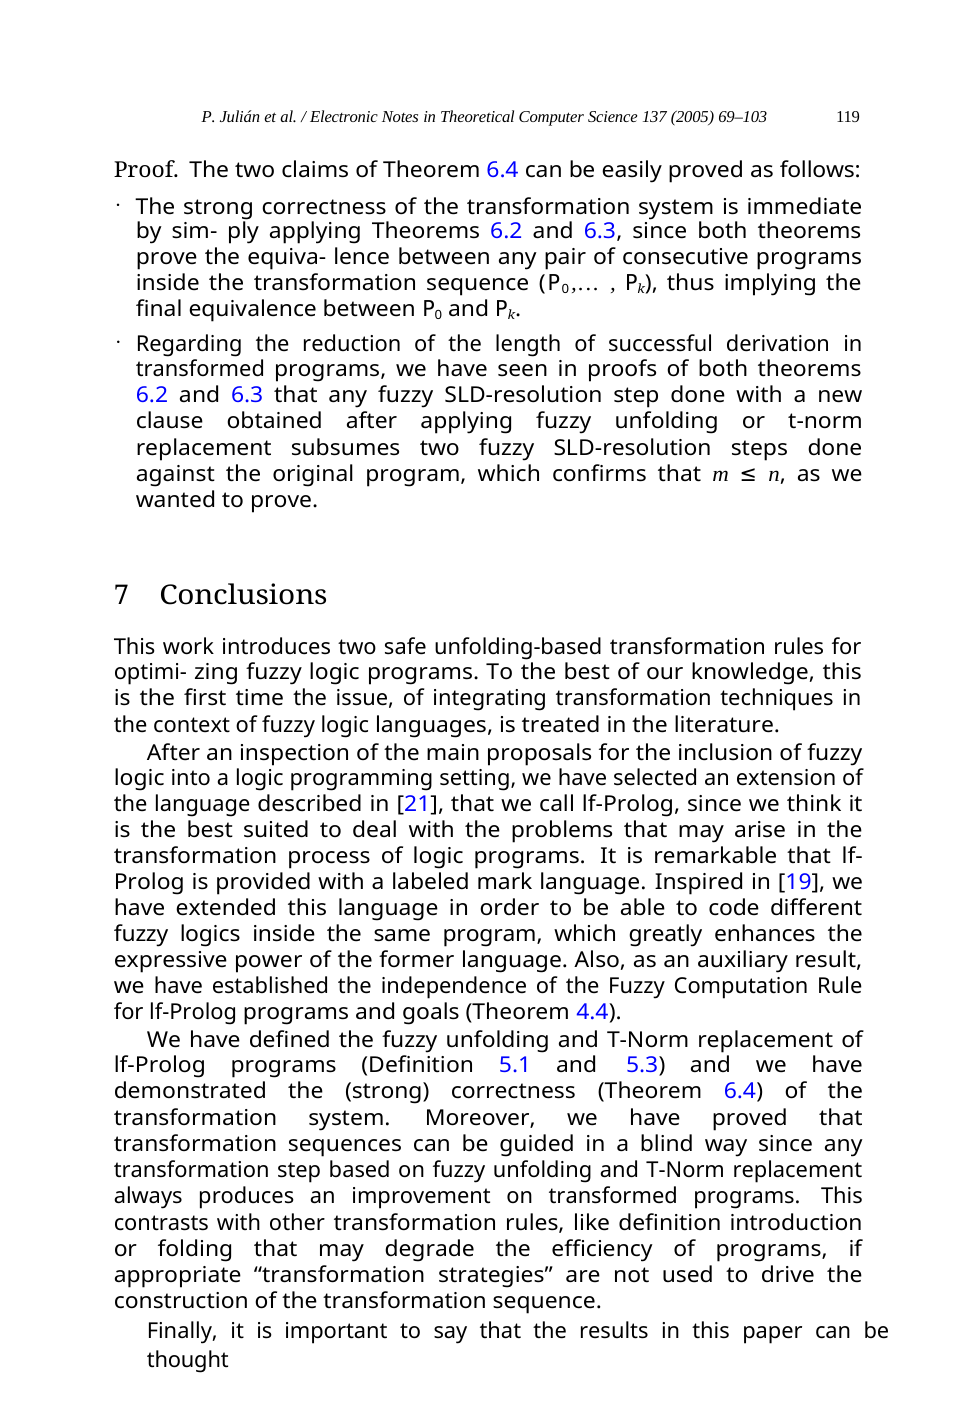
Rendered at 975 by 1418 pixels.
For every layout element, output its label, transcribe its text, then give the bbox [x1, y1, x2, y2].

text Finally, it is important to say that the results in this paper can be thought [147, 1315, 889, 1373]
text Proof. The two claims of Theorem 6.4 can be easily proved as follows: [113, 154, 889, 184]
list The strong correctness of the transformation system is immediate by sim- ply applying Theorems 6.2 and 6.3, since both theorems prove the equiva- lence between any pair of consecutive programs inside the transformation sequence (P0,... , Pk), thus implying the final equivalence between P0 and Pk. [115, 193, 862, 323]
text We have defined the fuzzy unfolding and T-Norm replacement of lf-Prolog programs (Definition 5.1 and 5.3) and we have demonstrated the (strong) correctness (Theorem 6.4) of the transformation system. Moreover, we have proved that transformation sequences can be guided in a blind way since any transformation step based on fuzzy unfolding and T-Norm replacement always produces an improvement on transformed programs. This contrasts with other transformation rules, like definition introduction or folding that may degrade the efficiency of programs, if appropriate “transformation strategies” are not used to drive the construction of the transformation sequence. [113, 1027, 863, 1315]
subtitle Conclusions [113, 576, 889, 612]
text This work introduces two safe unfolding-based transformation rules for optimi- zing fuzzy logic programs. To the best of our knowledge, this is the first time the issue, of integrating transformation techniques in the context of fuzzy logic languages, is treated in the literature. [113, 633, 862, 738]
list Regarding the reduction of the length of successful derivation in transformed programs, we have seen in proofs of both theorems 6.2 and 6.3 that any fuzzy SLD-resolution step done with a new clause obtained after applying fuzzy unfolding or t-norm replacement subsumes two fuzzy SLD-resolution steps done against the original program, which confirms that m ≤ n, as we wanted to prove. [116, 330, 862, 514]
text After an inspection of the main proposals for the inclusion of fuzzy logic into a logic programming setting, we have selected an extension of the language described in [21], that we call lf-Prolog, since we think it is the best suited to deal with the problems that may arise in the transformation process of logic programs. It is remarkable that lf-Prolog is provided with a labeled mark language. Inspired in [19], we have extended this language in order to be able to code different fuzzy logics inside the same program, which greatly enhances the expressive power of the former language. Also, as an auxiliary result, we have established the independence of the Fuzzy Computation Rule for lf-Prolog programs and goals (Theorem 4.4). [113, 740, 863, 1025]
